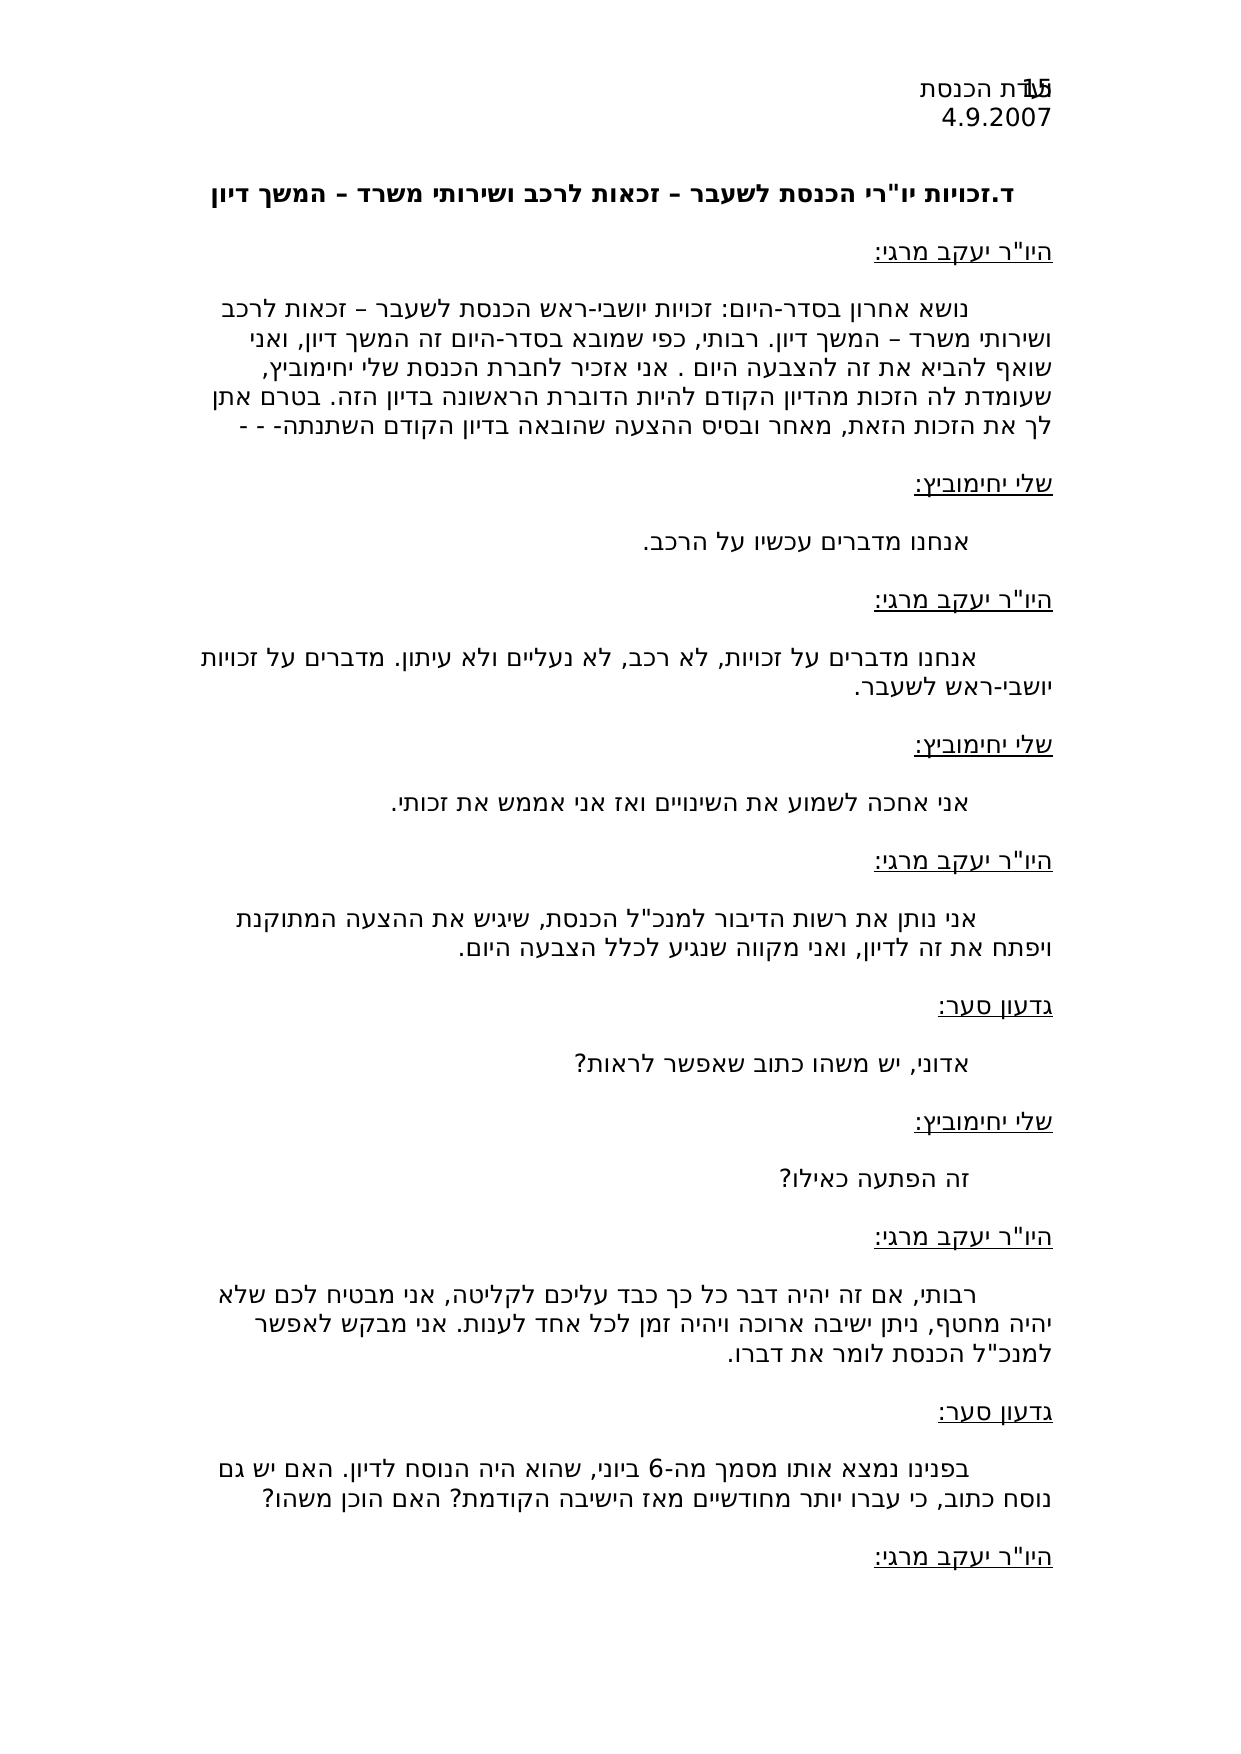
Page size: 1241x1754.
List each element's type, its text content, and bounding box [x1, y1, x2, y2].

text אנחנו מדברים על זכויות, לא רכב, לא נעליים ולא עיתון. מדברים על זכויות יושבי-ראש לשעבר. [187, 643, 1053, 701]
text היו"ר יעקב מרגי: [187, 237, 1053, 266]
text אני אחכה לשמוע את השינויים ואז אני אממש את זכותי. [187, 788, 1053, 817]
text אדוני, יש משהו כתוב שאפשר לראות? [187, 1049, 1053, 1078]
text גדעון סער: [187, 991, 1053, 1020]
text נושא אחרון בסדר-היום: זכויות יושבי-ראש הכנסת לשעבר – זכאות לרכב ושירותי משרד – המשך דיון. רבותי, כפי שמובא בסדר-היום זה המשך דיון, ואני שואף להביא את זה להצבעה היום . אני אזכיר לחברת הכנסת שלי יחימוביץ, שעומדת לה הזכות מהדיון הקודם להיות הדוברת הראשונה בדיון הזה. בטרם אתן לך את הזכות הזאת, מאחר ובסיס ההצעה שהובאה בדיון הקודם השתנתה- - - [187, 294, 1053, 440]
text אני נותן את רשות הדיבור למנכ"ל הכנסת, שיגיש את ההצעה המתוקנת ויפתח את זה לדיון, ואני מקווה שנגיע לכלל הצבעה היום. [187, 904, 1053, 962]
text ד.זכויות יו"רי הכנסת לשעבר – זכאות לרכב ושירותי משרד – המשך דיון [187, 179, 1015, 208]
text רבותי, אם זה יהיה דבר כל כך כבד עליכם לקליטה, אני מבטיח לכם שלא יהיה מחטף, ניתן ישיבה ארוכה ויהיה זמן לכל אחד לענות. אני מבקש לאפשר למנכ"ל הכנסת לומר את דברו. [187, 1280, 1053, 1368]
text היו"ר יעקב מרגי: [187, 585, 1053, 614]
text היו"ר יעקב מרגי: [187, 1542, 1053, 1571]
text שלי יחימוביץ: [187, 1107, 1053, 1136]
text אנחנו מדברים עכשיו על הרכב. [187, 527, 1053, 556]
text היו"ר יעקב מרגי: [187, 1222, 1053, 1252]
text גדעון סער: [187, 1397, 1053, 1426]
text בפנינו נמצא אותו מסמך מה-6 ביוני, שהוא היה הנוסח לדיון. האם יש גם נוסח כתוב, כי עברו יותר מחודשיים מאז הישיבה הקודמת? האם הוכן משהו? [187, 1454, 1053, 1513]
text שלי יחימוביץ: [187, 730, 1053, 759]
text זה הפתעה כאילו? [187, 1164, 1053, 1194]
text היו"ר יעקב מרגי: [187, 846, 1053, 875]
text שלי יחימוביץ: [187, 469, 1053, 498]
